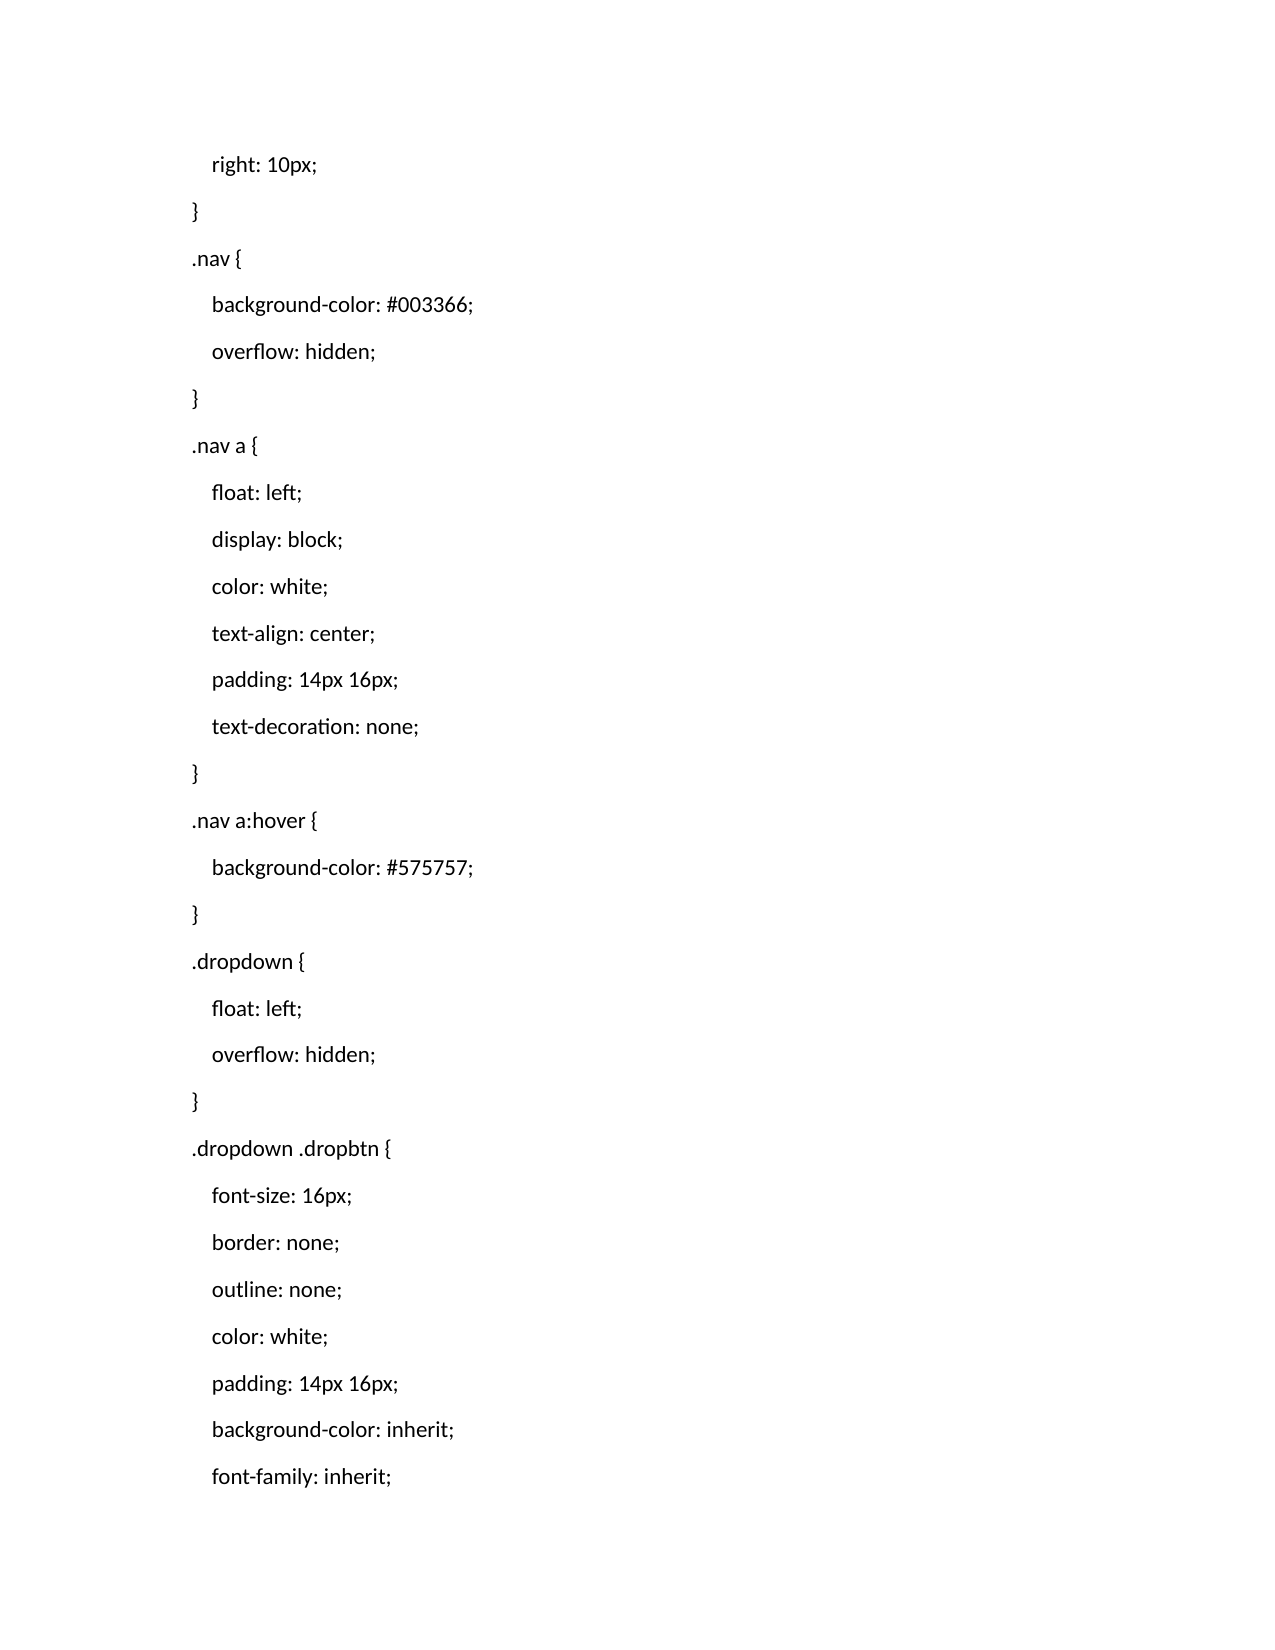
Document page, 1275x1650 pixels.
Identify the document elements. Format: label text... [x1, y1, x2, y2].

text float: left; [150, 478, 1125, 506]
text float: left; [150, 994, 1125, 1022]
text text-decoration: none; [150, 712, 1125, 741]
text color: white; [150, 1322, 1125, 1350]
text .nav a:hover { [150, 806, 1125, 834]
text border: none; [150, 1228, 1125, 1256]
text } [150, 900, 1125, 928]
text } [150, 759, 1125, 787]
text display: block; [150, 525, 1125, 553]
text background-color: #003366; [150, 291, 1125, 319]
text } [150, 384, 1125, 412]
text color: white; [150, 572, 1125, 600]
text .dropdown .dropbtn { [150, 1134, 1125, 1162]
text right: 10px; [150, 150, 1125, 178]
text } [150, 1087, 1125, 1116]
text font-size: 16px; [150, 1181, 1125, 1209]
text overflow: hidden; [150, 1041, 1125, 1069]
text overflow: hidden; [150, 337, 1125, 366]
text padding: 14px 16px; [150, 1369, 1125, 1397]
text background-color: inherit; [150, 1416, 1125, 1444]
text text-align: center; [150, 619, 1125, 647]
text background-color: #575757; [150, 853, 1125, 881]
text padding: 14px 16px; [150, 666, 1125, 694]
text .nav { [150, 244, 1125, 272]
text } [150, 197, 1125, 225]
text .nav a { [150, 431, 1125, 459]
text font-family: inherit; [150, 1462, 1125, 1491]
text .dropdown { [150, 947, 1125, 975]
text outline: none; [150, 1275, 1125, 1303]
